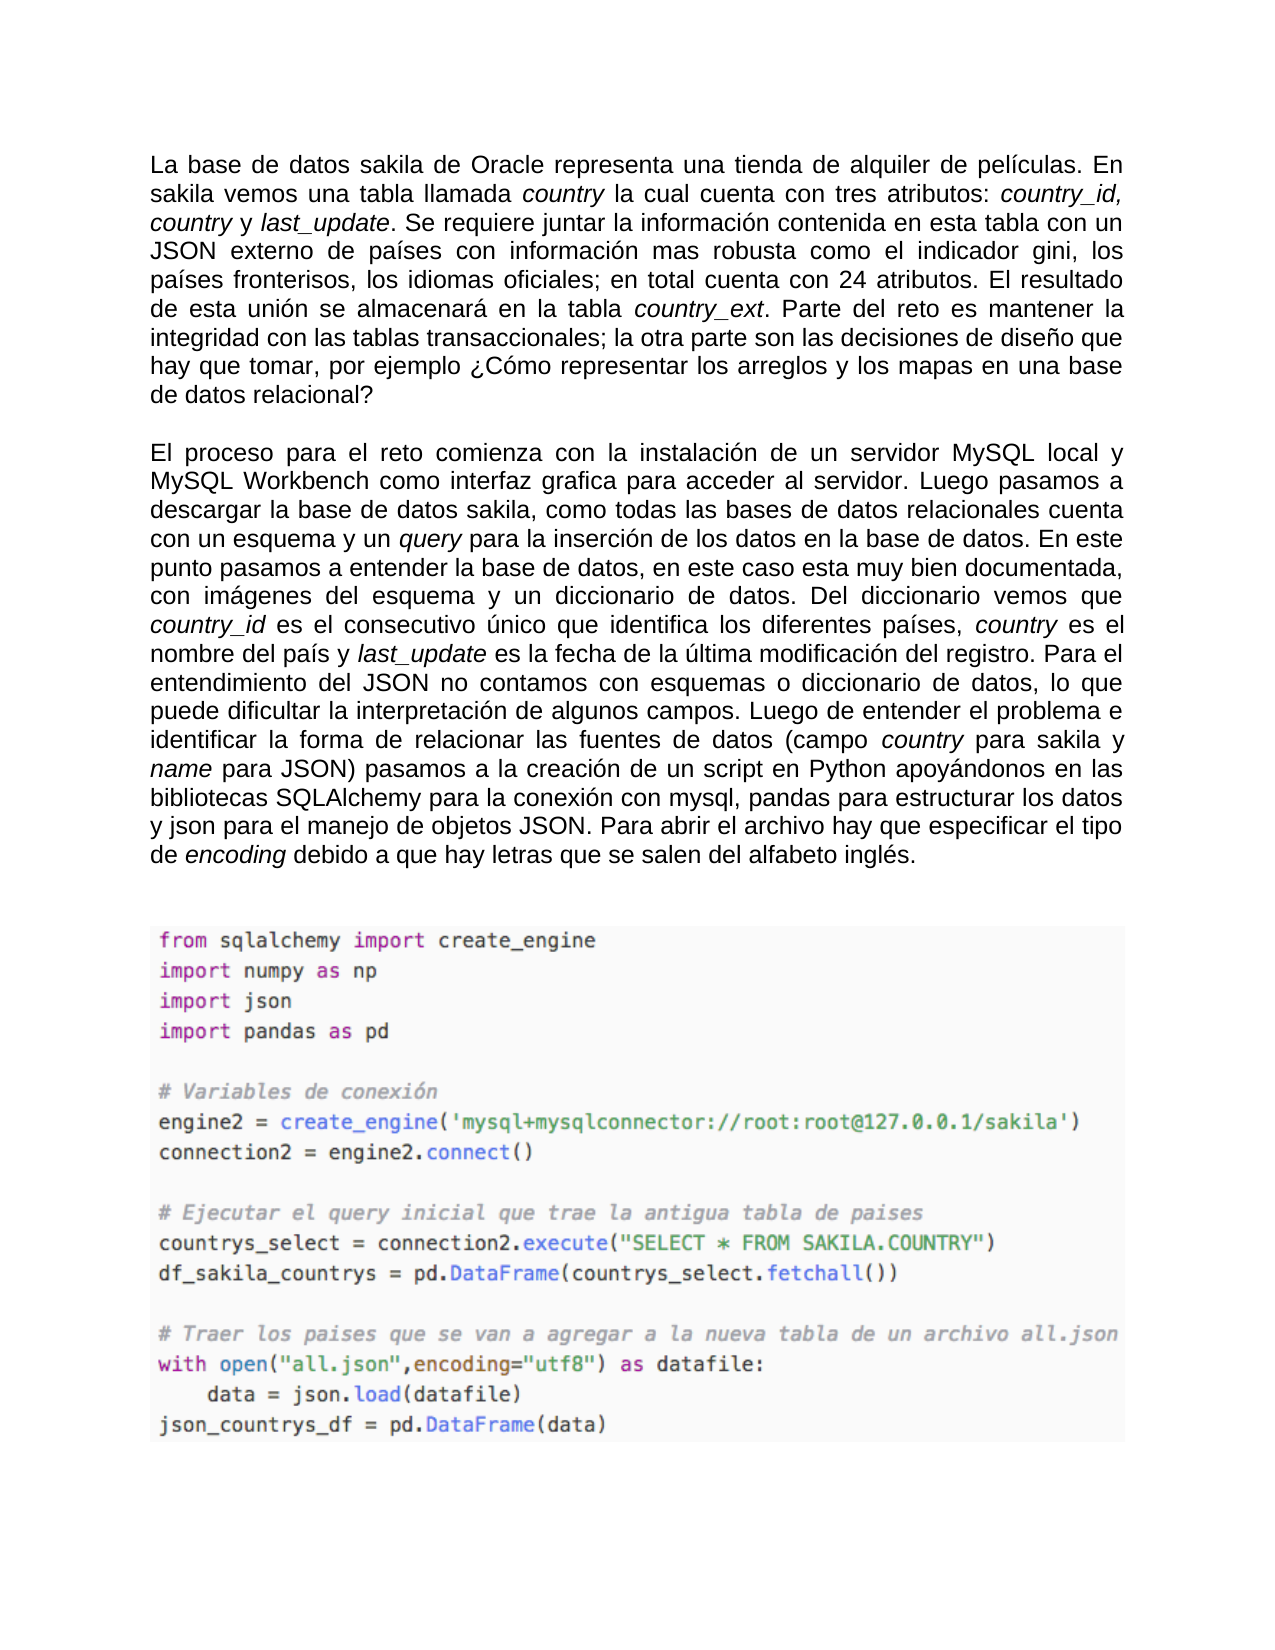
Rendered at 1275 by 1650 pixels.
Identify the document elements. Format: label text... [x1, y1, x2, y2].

picture [150, 926, 1125, 1442]
text La base de datos sakila de Oracle representa una tienda de alquiler de películas. En sakila vemos una tabla llamada country la cual cuenta con tres atributos: country_id, country y last_update. Se requiere juntar la información contenida en esta tabla con un JSON externo de países con información mas robusta como el indicador gini, los países fronterisos, los idiomas oficiales; en total cuenta con 24 atributos. El resultado de esta unión se almacenará en la tabla country_ext. Parte del reto es mantener la integridad con las tablas transaccionales; la otra parte son las decisiones de diseño que hay que tomar, por ejemplo ¿Cómo representar los arreglos y los mapas en una base de datos relacional? [150, 150, 1125, 409]
text El proceso para el reto comienza con la instalación de un servidor MySQL local y MySQL Workbench como interfaz grafica para acceder al servidor. Luego pasamos a descargar la base de datos sakila, como todas las bases de datos relacionales cuenta con un esquema y un query para la inserción de los datos en la base de datos. En este punto pasamos a entender la base de datos, en este caso esta muy bien documentada, con imágenes del esquema y un diccionario de datos. Del diccionario vemos que country_id es el consecutivo único que identifica los diferentes países, country es el nombre del país y last_update es la fecha de la última modificación del registro. Para el entendimiento del JSON no contamos con esquemas o diccionario de datos, lo que puede dificultar la interpretación de algunos campos. Luego de entender el problema e identificar la forma de relacionar las fuentes de datos (campo country para sakila y name para JSON) pasamos a la creación de un script en Python apoyándonos en las bibliotecas SQLAlchemy para la conexión con mysql, pandas para estructurar los datos y json para el manejo de objetos JSON. Para abrir el archivo hay que especificar el tipo de encoding debido a que hay letras que se salen del alfabeto inglés. [150, 437, 1125, 869]
